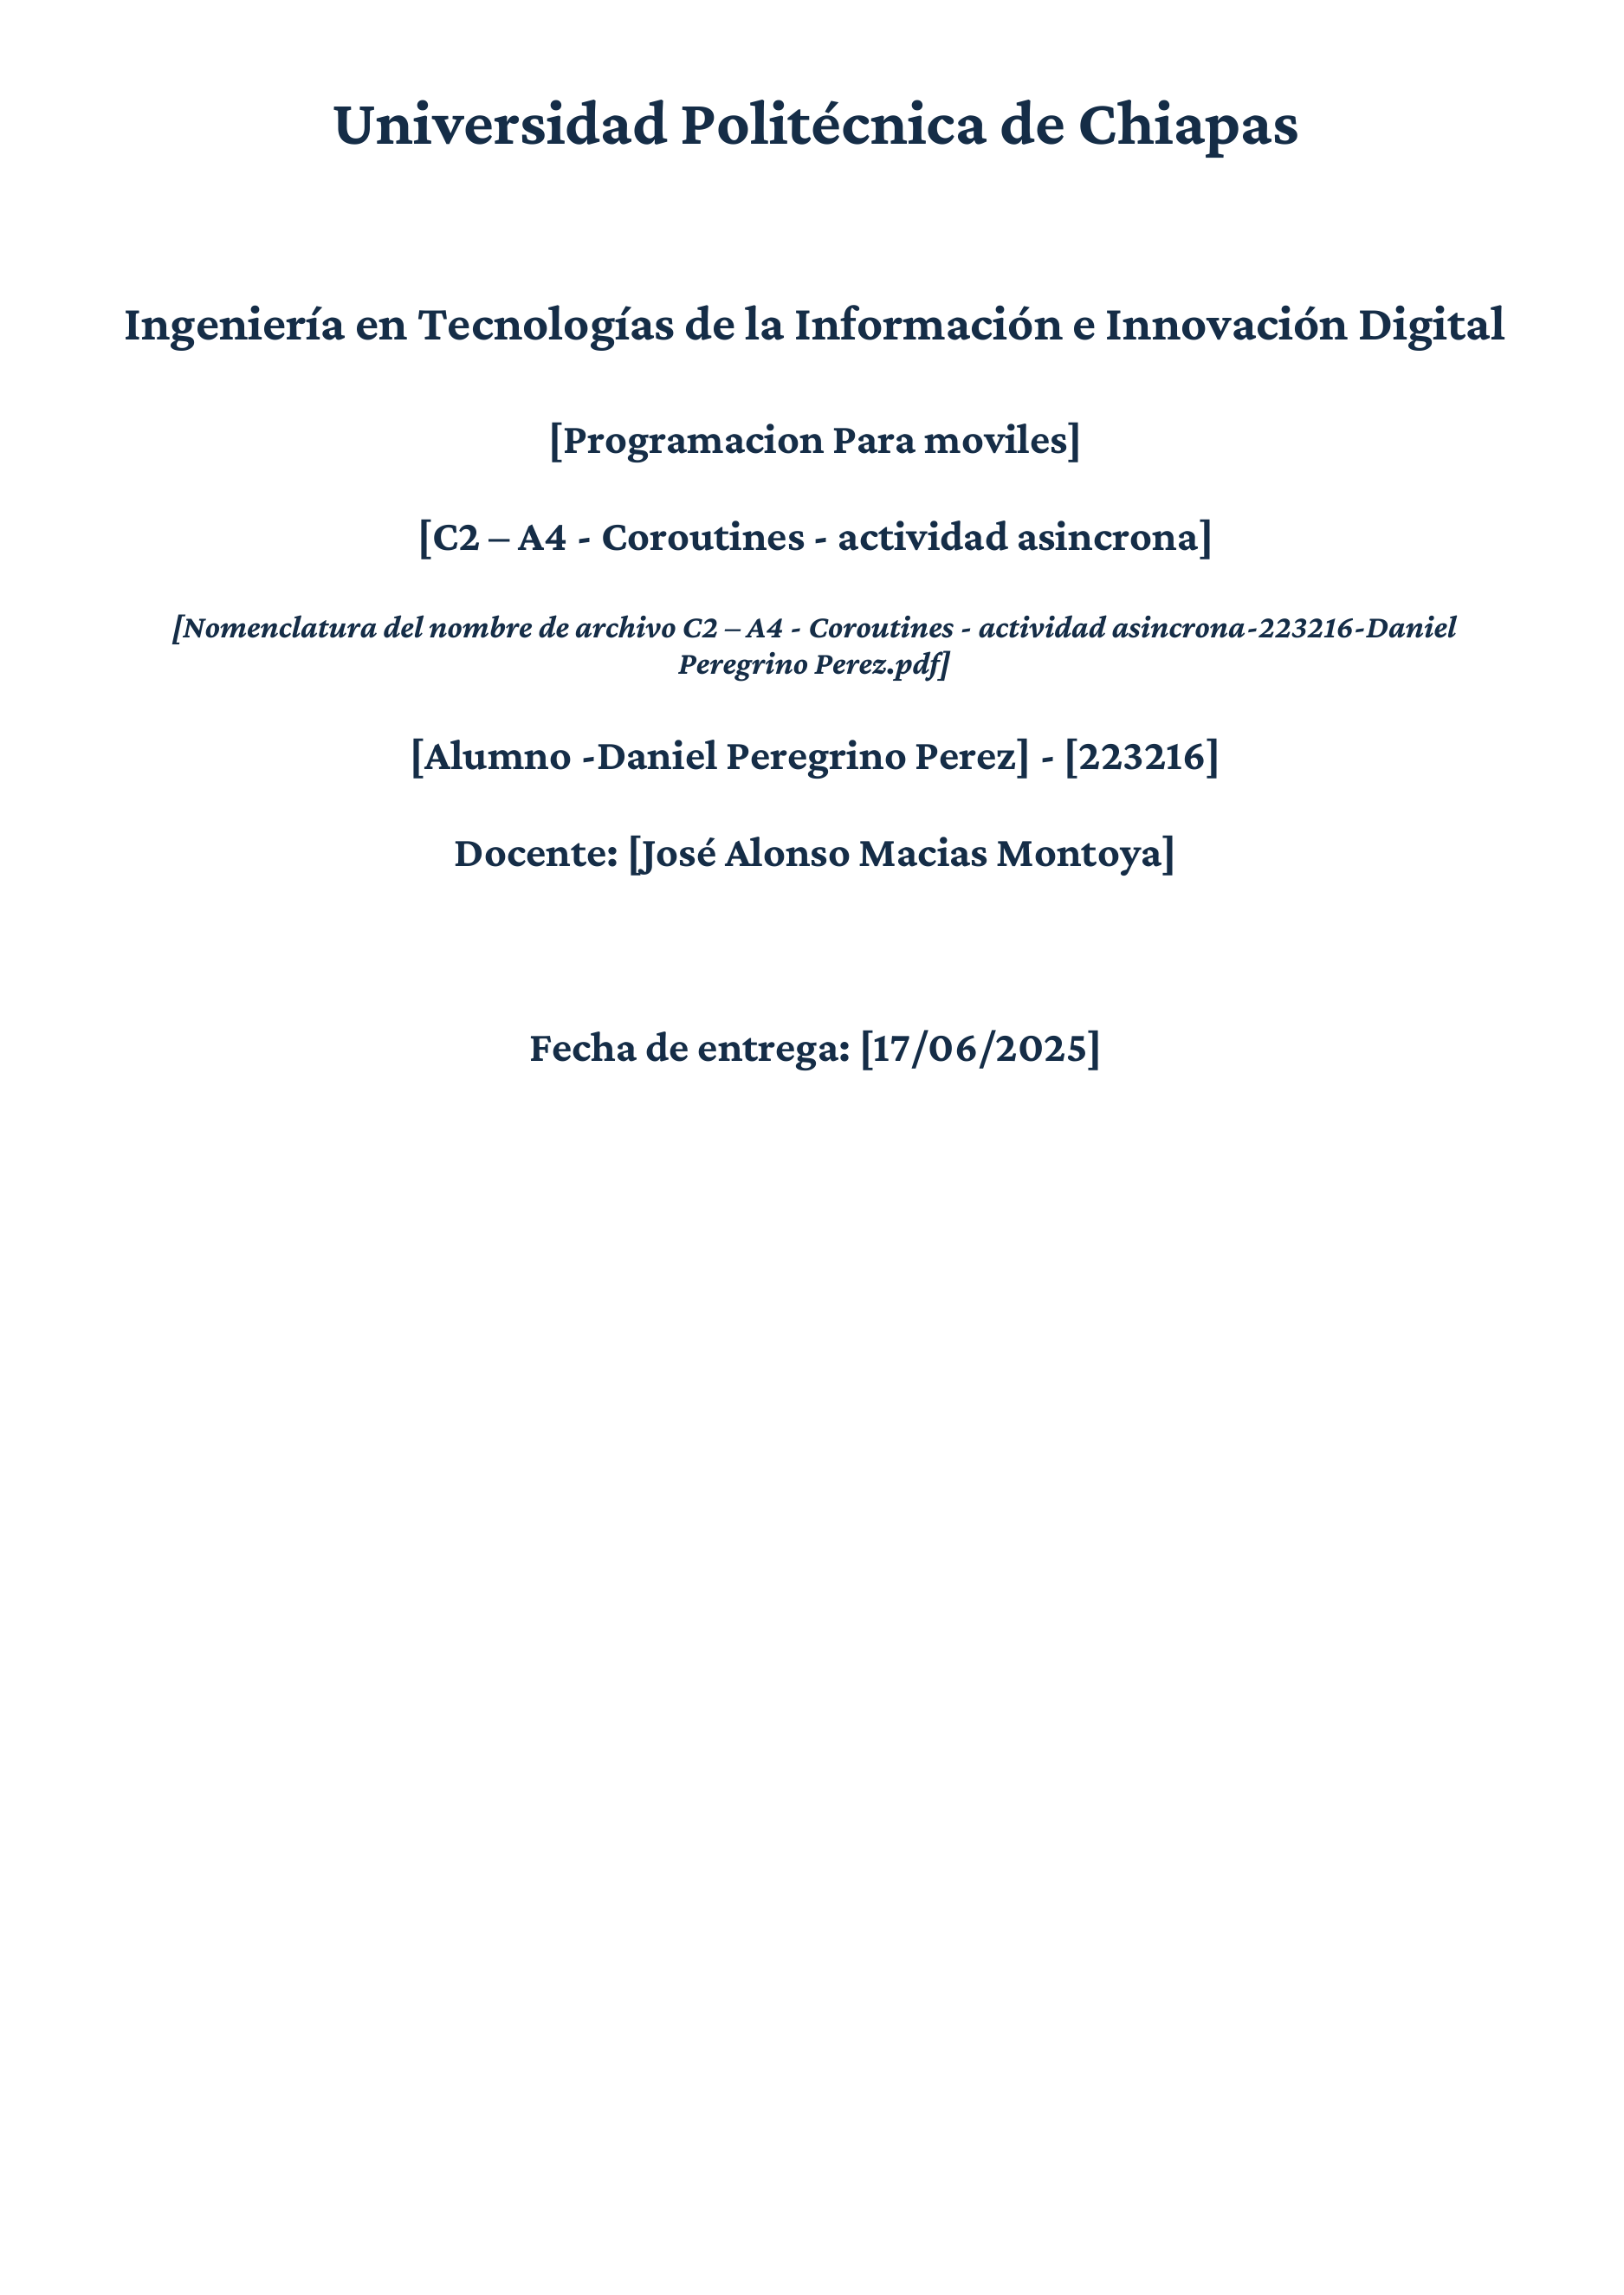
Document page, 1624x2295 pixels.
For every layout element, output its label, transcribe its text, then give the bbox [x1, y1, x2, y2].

text [Nomenclatura del nombre de archivo C2 – A4 - Coroutines - actividad asincrona-223216-Daniel Peregrino Perez.pdf] [108, 609, 1524, 682]
text Universidad Politécnica de Chiapas [108, 86, 1524, 158]
text [C2 – A4 - Coroutines - actividad asincrona] [108, 512, 1524, 559]
text Fecha de entrega: [17/06/2025] [108, 1023, 1524, 1071]
text Ingeniería en Tecnologías de la Información e Innovación Digital [108, 294, 1524, 350]
text [Programacion Para moviles] [108, 414, 1524, 462]
text [Alumno -Daniel Peregrino Perez] - [223216] [108, 730, 1524, 779]
text Docente: [José Alonso Macias Montoya] [108, 828, 1524, 876]
